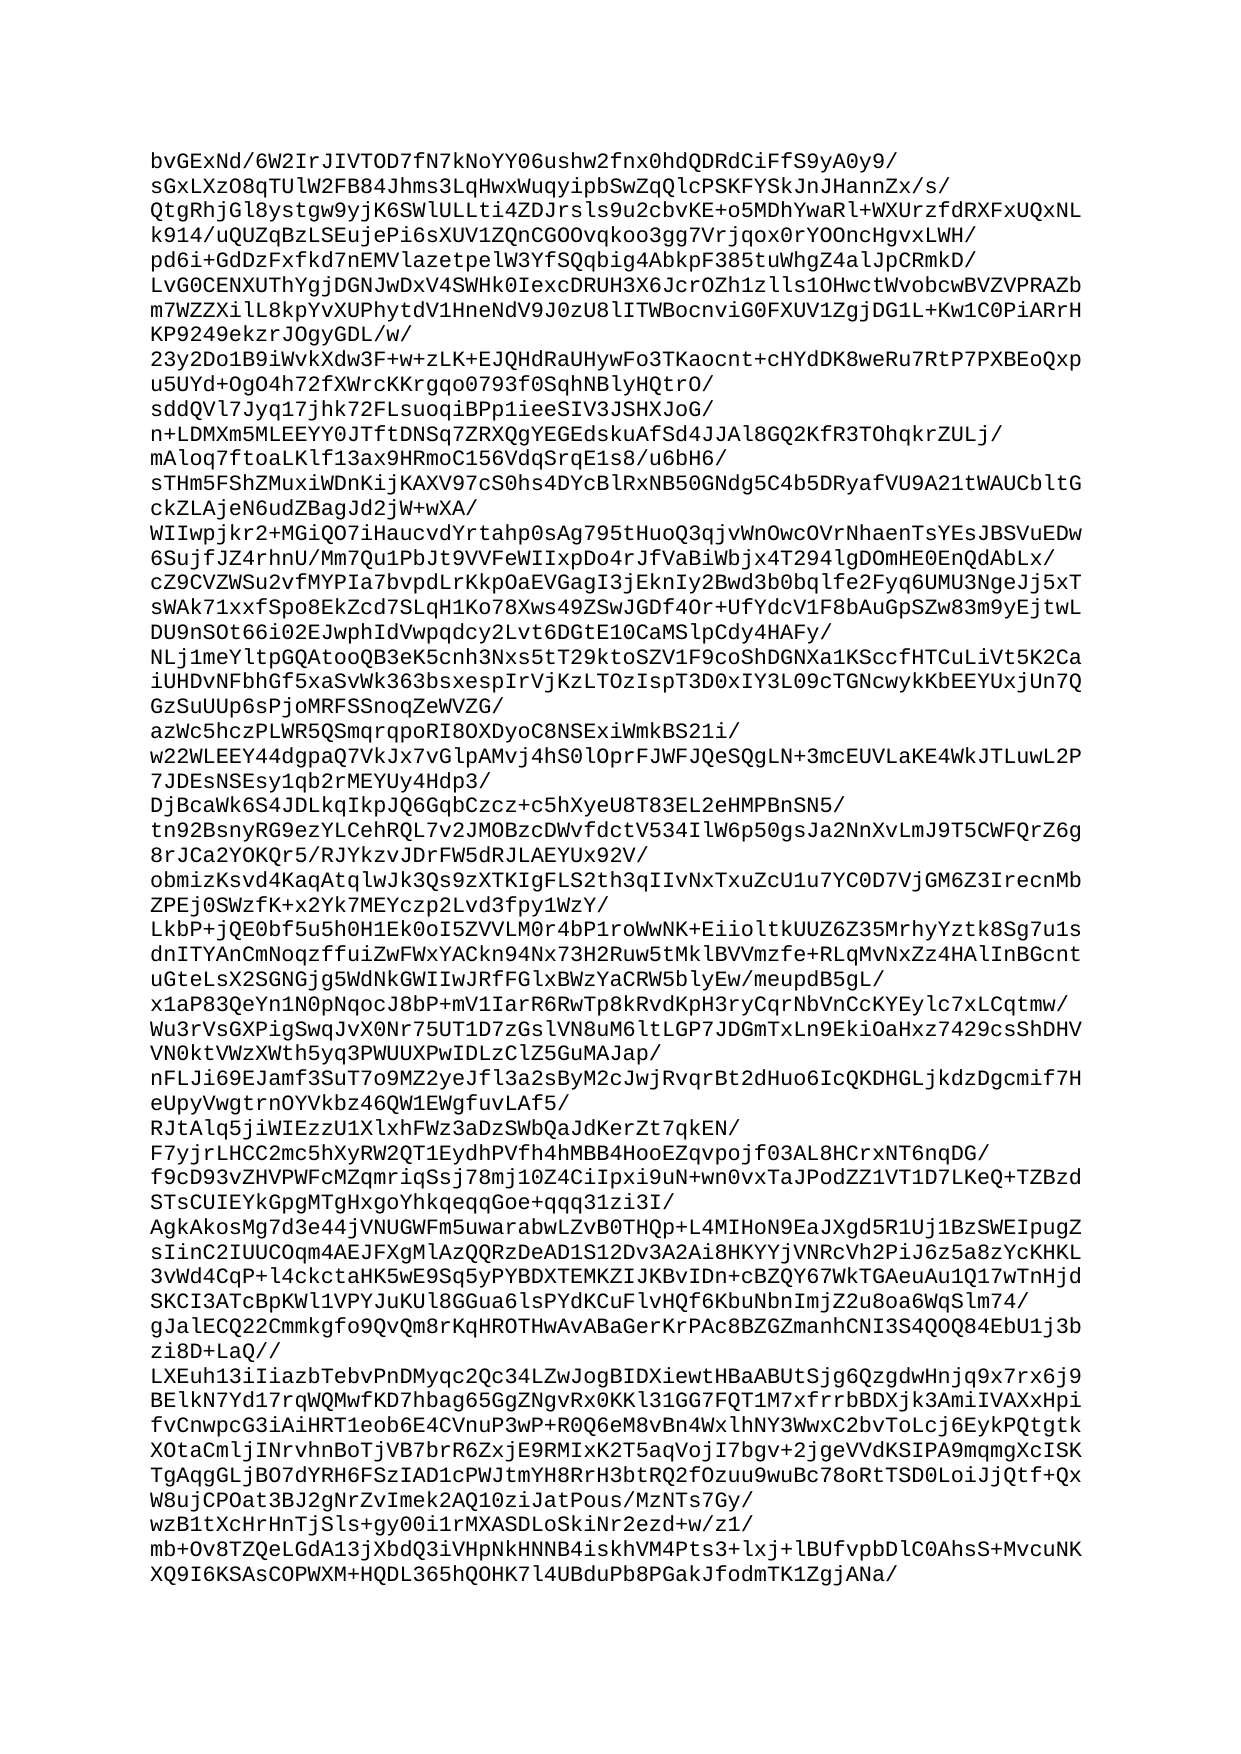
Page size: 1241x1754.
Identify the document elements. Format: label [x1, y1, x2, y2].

text [150, 150, 1090, 1588]
